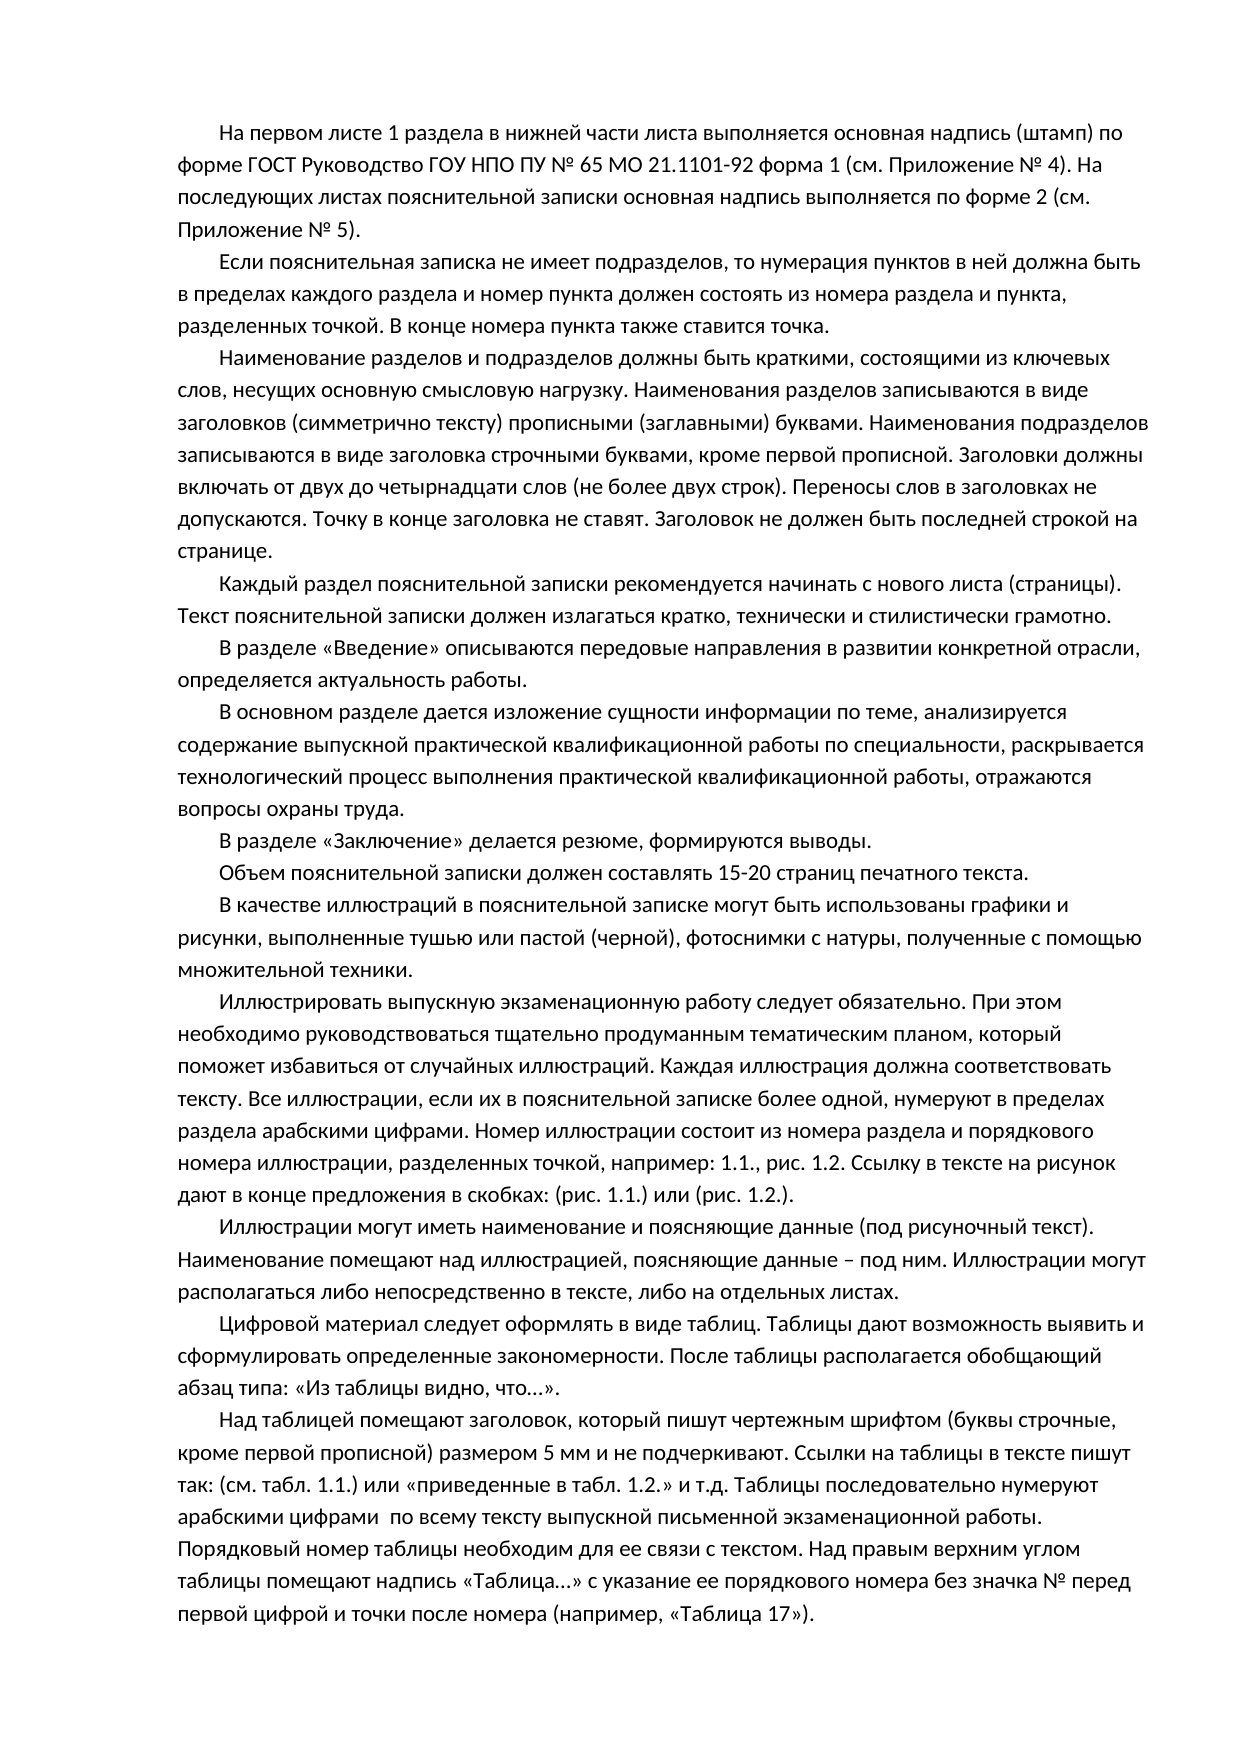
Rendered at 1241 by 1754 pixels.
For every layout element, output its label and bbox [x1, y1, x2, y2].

text [177, 118, 1152, 1627]
